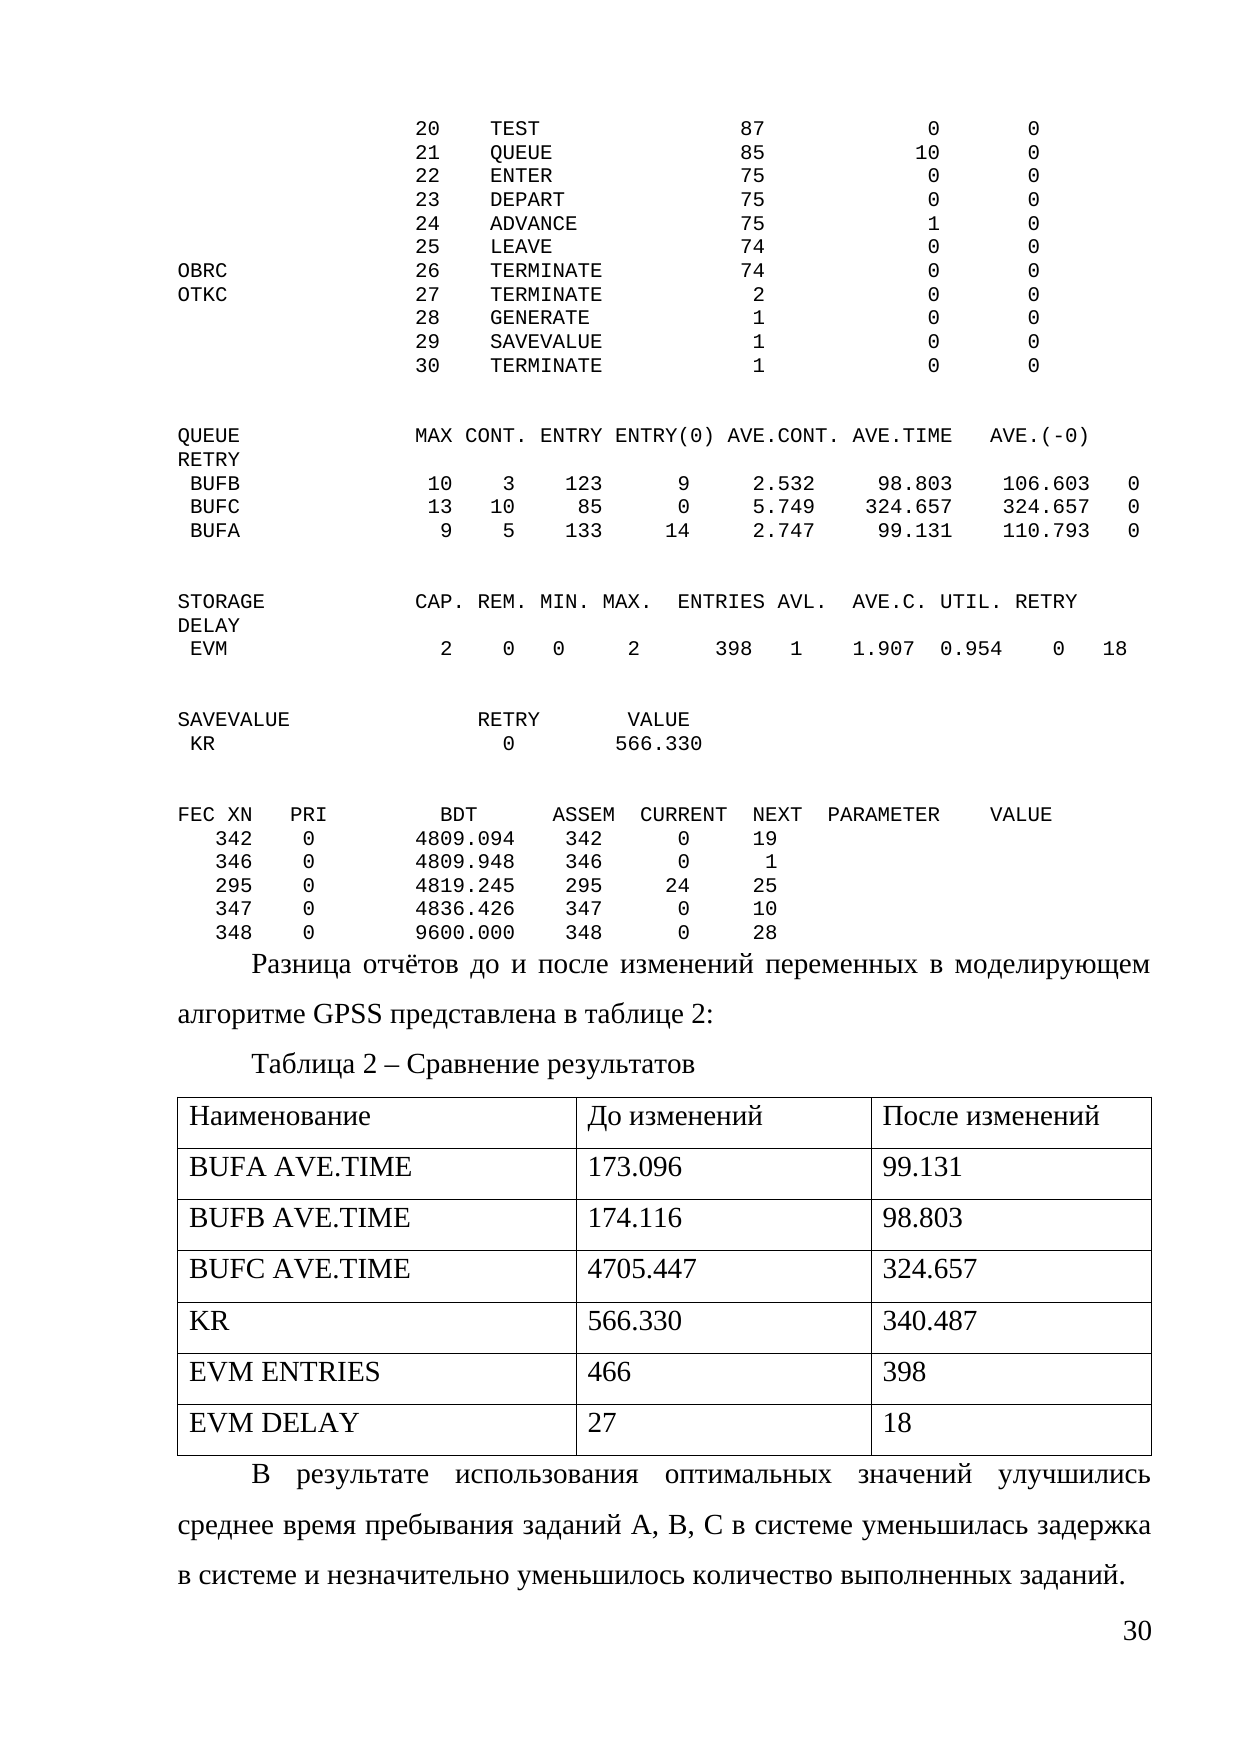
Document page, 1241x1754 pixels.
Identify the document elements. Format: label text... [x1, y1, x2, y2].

text BUFB 10 3 123 9 2.532 98.803 106.603 0 [177, 473, 1152, 496]
table_header До изменений [577, 1098, 871, 1148]
table_cell 99.131 [872, 1149, 1151, 1199]
table_cell 18 [872, 1405, 1151, 1455]
text BUFC 13 10 85 0 5.749 324.657 324.657 0 [177, 496, 1152, 520]
table_cell 466 [577, 1354, 871, 1404]
text SAVEVALUE RETRY VALUE [177, 709, 1152, 733]
text В результате использования оптимальных значений улучшились среднее время пребывания заданий A, B, C в системе уменьшилась задержка в системе и незначительно уменьшилось количество выполненных заданий. [177, 1456, 1152, 1591]
table_cell BUFC AVE.TIME [178, 1251, 576, 1302]
text 25 LEAVE 74 0 0 [177, 236, 1152, 260]
text 20 TEST 87 0 0 [177, 118, 1152, 142]
table_cell 174.116 [577, 1200, 871, 1250]
text 28 GENERATE 1 0 0 [177, 307, 1152, 331]
table_cell 98.803 [872, 1200, 1151, 1250]
text STORAGE CAP. REM. MIN. MAX. ENTRIES AVL. AVE.C. UTIL. RETRY DELAY [177, 591, 1152, 638]
table_cell 398 [872, 1354, 1151, 1404]
text 23 DEPART 75 0 0 [177, 189, 1152, 213]
text 21 QUEUE 85 10 0 [177, 142, 1152, 165]
text 347 0 4836.426 347 0 10 [177, 898, 1152, 922]
table_cell 173.096 [577, 1149, 871, 1199]
text OTKC 27 TERMINATE 2 0 0 [177, 284, 1152, 307]
table_cell 4705.447 [577, 1251, 871, 1302]
table_cell 324.657 [872, 1251, 1151, 1302]
text 348 0 9600.000 348 0 28 [177, 922, 1152, 946]
text OBRC 26 TERMINATE 74 0 0 [177, 260, 1152, 284]
table_cell 27 [577, 1405, 871, 1455]
text QUEUE MAX CONT. ENTRY ENTRY(0) AVE.CONT. AVE.TIME AVE.(-0) RETRY [177, 426, 1152, 473]
text 295 0 4819.245 295 24 25 [177, 875, 1152, 898]
table_cell KR [178, 1303, 576, 1353]
table_header После изменений [872, 1098, 1151, 1148]
text EVM 2 0 0 2 398 1 1.907 0.954 0 18 [177, 638, 1152, 662]
text KR 0 566.330 [177, 733, 1152, 757]
text 24 ADVANCE 75 1 0 [177, 213, 1152, 236]
text BUFA 9 5 133 14 2.747 99.131 110.793 0 [177, 520, 1152, 544]
table_cell BUFB AVE.TIME [178, 1200, 576, 1250]
table_cell BUFA AVE.TIME [178, 1149, 576, 1199]
text Разница отчётов до и после изменений переменных в моделирующем алгоритме GPSS представлена в таблице 2: [177, 946, 1152, 1029]
text 342 0 4809.094 342 0 19 [177, 827, 1152, 851]
text 346 0 4809.948 346 0 1 [177, 851, 1152, 875]
text 30 TERMINATE 1 0 0 [177, 354, 1152, 378]
table_cell EVM ENTRIES [178, 1354, 576, 1404]
text FEC XN PRI BDT ASSEM CURRENT NEXT PARAMETER VALUE [177, 804, 1152, 827]
text Таблица 2 – Сравнение результатов [177, 1046, 1152, 1080]
table_header Наименование [178, 1098, 576, 1148]
text 22 ENTER 75 0 0 [177, 165, 1152, 189]
table_cell 340.487 [872, 1303, 1151, 1353]
text 29 SAVEVALUE 1 0 0 [177, 331, 1152, 354]
table_cell 566.330 [577, 1303, 871, 1353]
table_cell EVM DELAY [178, 1405, 576, 1455]
